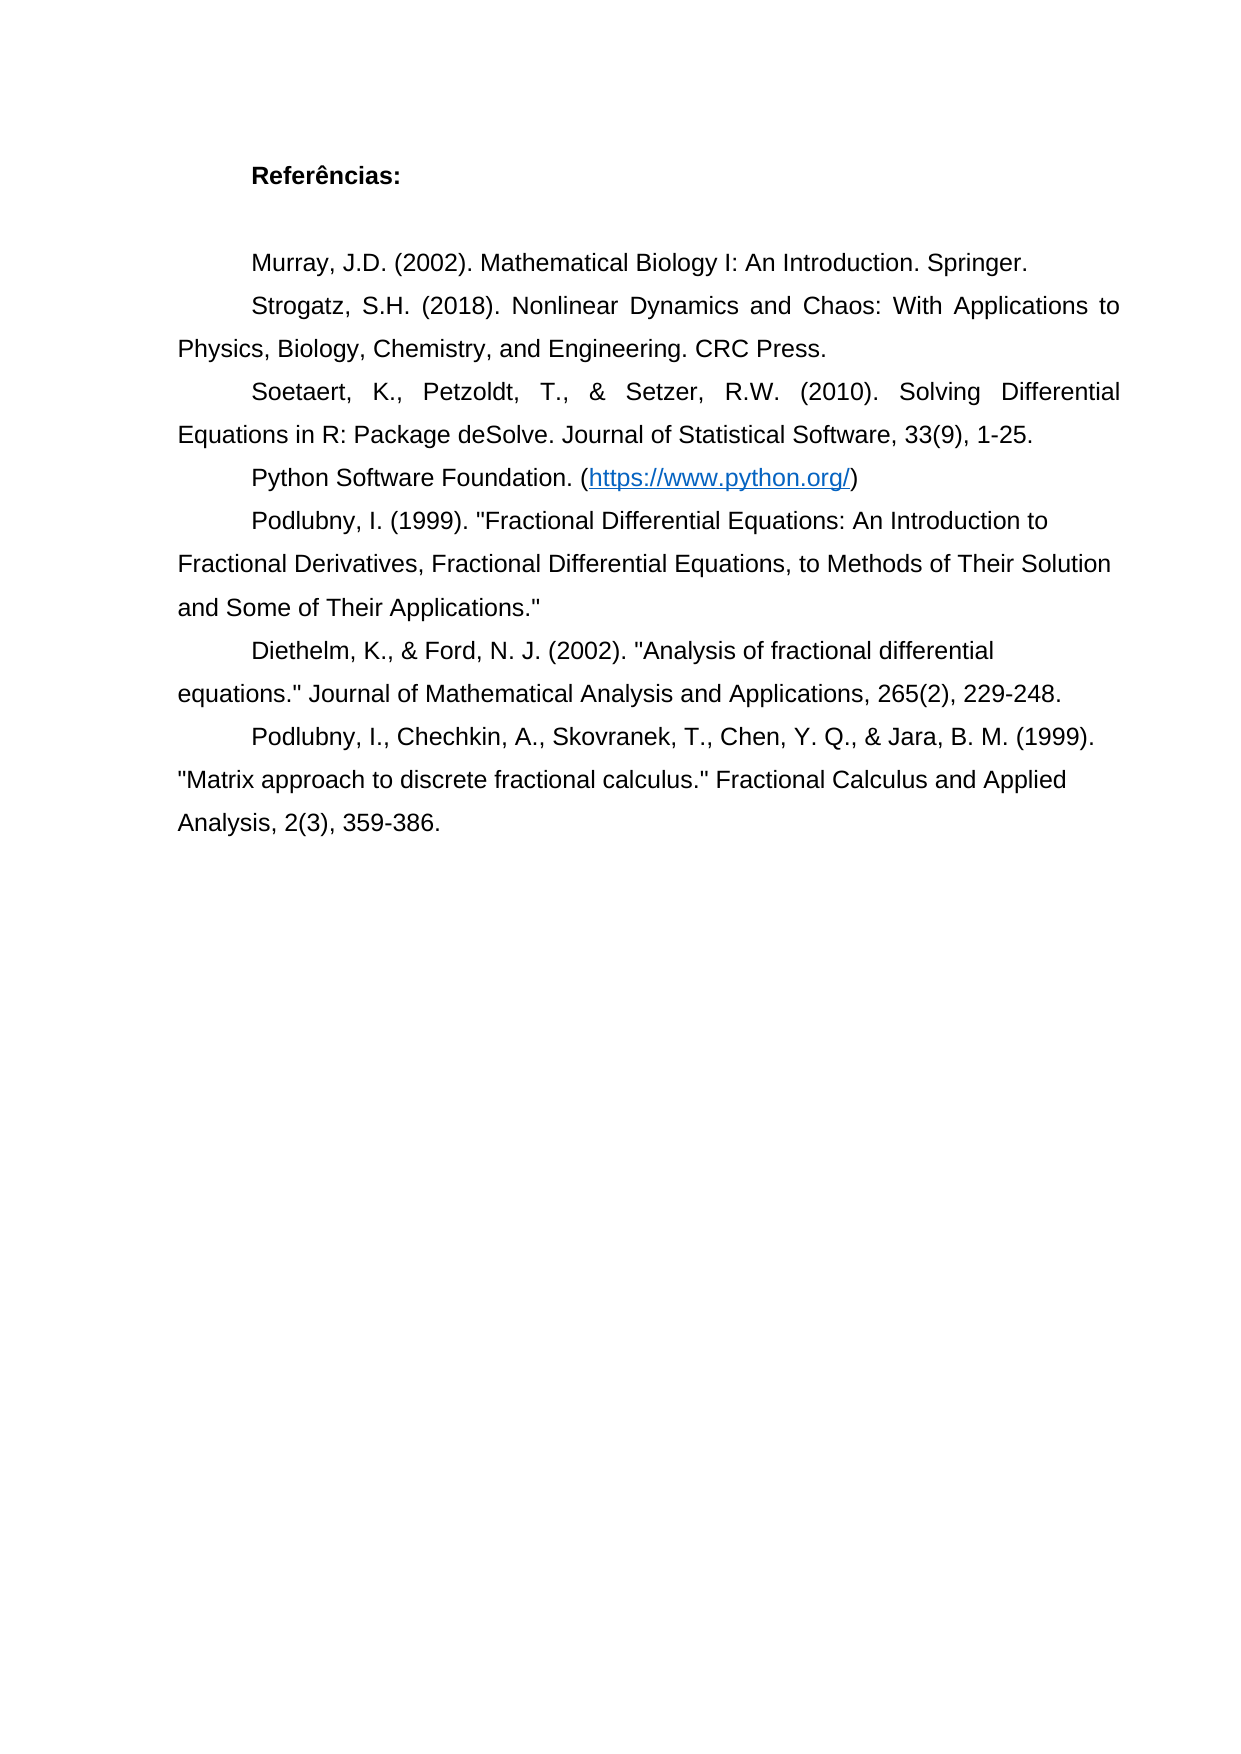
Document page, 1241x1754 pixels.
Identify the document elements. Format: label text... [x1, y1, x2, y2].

text Soetaert, K., Petzoldt, T., & Setzer, R.W. (2010). Solving Differential Equations in R: Package deSolve. Journal of Statistical Software, 33(9), 1-25. [177, 377, 1122, 449]
text Diethelm, K., & Ford, N. J. (2002). "Analysis of fractional differential equations." Journal of Mathematical Analysis and Applications, 265(2), 229-248. [177, 636, 1122, 707]
text Strogatz, S.H. (2018). Nonlinear Dynamics and Chaos: With Applications to Physics, Biology, Chemistry, and Engineering. CRC Press. [177, 291, 1122, 362]
text Python Software Foundation. (https://www.python.org/) [177, 463, 1122, 492]
text Murray, J.D. (2002). Mathematical Biology I: An Introduction. Springer. [177, 247, 1122, 276]
text Podlubny, I., Chechkin, A., Skovranek, T., Chen, Y. Q., & Jara, B. M. (1999). "Matrix approach to discrete fractional calculus." Fractional Calculus and Applied Analysis, 2(3), 359-386. [177, 722, 1122, 837]
text Podlubny, I. (1999). "Fractional Differential Equations: An Introduction to Fractional Derivatives, Fractional Differential Equations, to Methods of Their Solution and Some of Their Applications." [177, 506, 1122, 621]
text Referências: [177, 161, 1122, 190]
